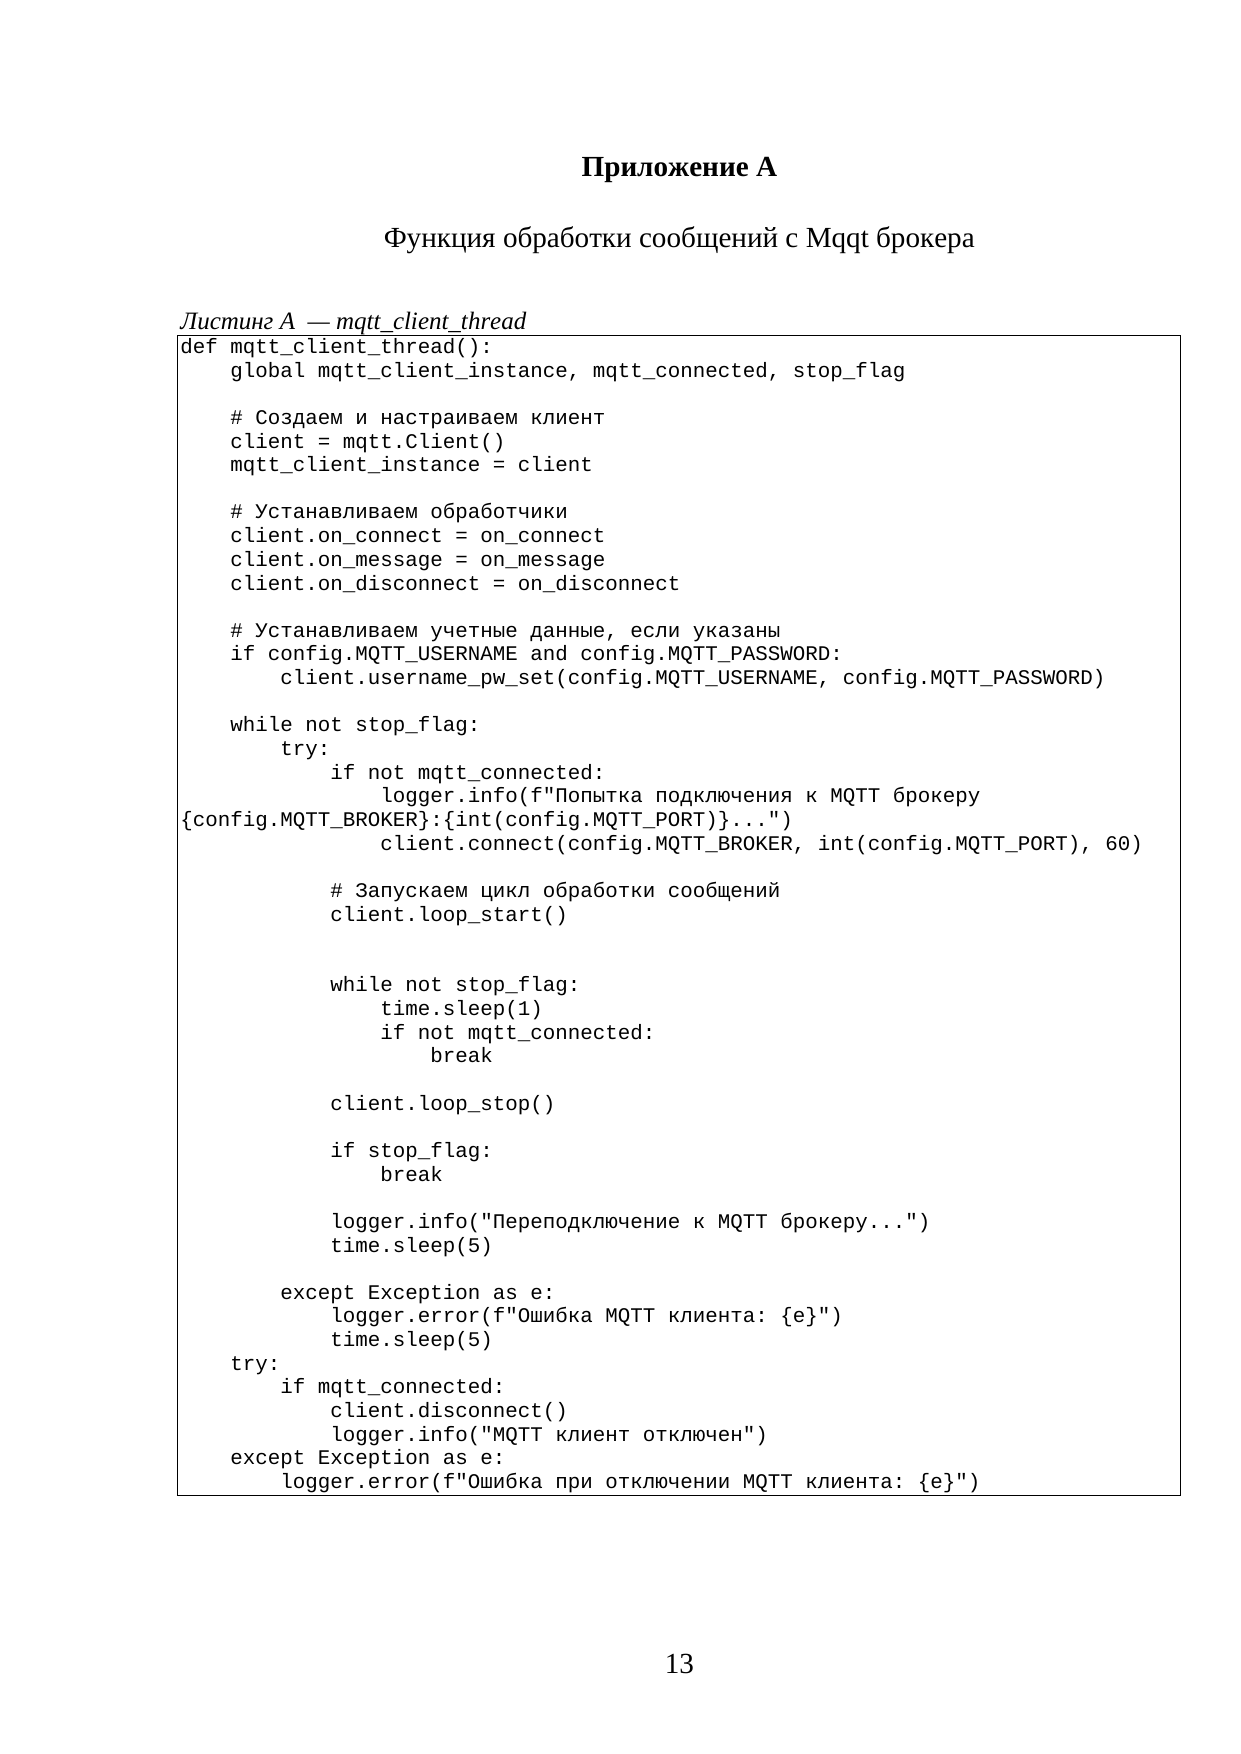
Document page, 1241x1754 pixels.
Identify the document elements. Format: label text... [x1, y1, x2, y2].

table_header Листинг А — mqtt_client_thread [177, 271, 1180, 335]
table_cell def mqtt_client_thread(): global mqtt_client_instance, mqtt_connected, stop_flag # Создаем и настраиваем клиент client = mqtt.Client() mqtt_client_instance = client # Устанавливаем обработчики client.on_connect = on_connect client.on_message = on_message client.on_disconnect = on_disconnect # Устанавливаем учетные данные, если указаны if config.MQTT_USERNAME and config.MQTT_PASSWORD: client.username_pw_set(config.MQTT_USERNAME, config.MQTT_PASSWORD) while not stop_flag: try: if not mqtt_connected: logger.info(f"Попытка подключения к MQTT брокеру {config.MQTT_BROKER}:{int(config.MQTT_PORT)}...") client.connect(config.MQTT_BROKER, int(config.MQTT_PORT), 60) # Запускаем цикл обработки сообщений client.loop_start() while not stop_flag: time.sleep(1) if not mqtt_connected: break client.loop_stop() if stop_flag: break logger.info("Переподключение к MQTT брокеру...") time.sleep(5) except Exception as e: logger.error(f"Ошибка MQTT клиента: {e}") time.sleep(5) try: if mqtt_connected: client.disconnect() logger.info("MQTT клиент отключен") except Exception as e: logger.error(f"Ошибка при отключении MQTT клиента: {e}") [178, 336, 1180, 1495]
subtitle Приложение А [177, 149, 1181, 183]
text Функция обработки сообщений с Mqqt брокера [177, 221, 1181, 254]
